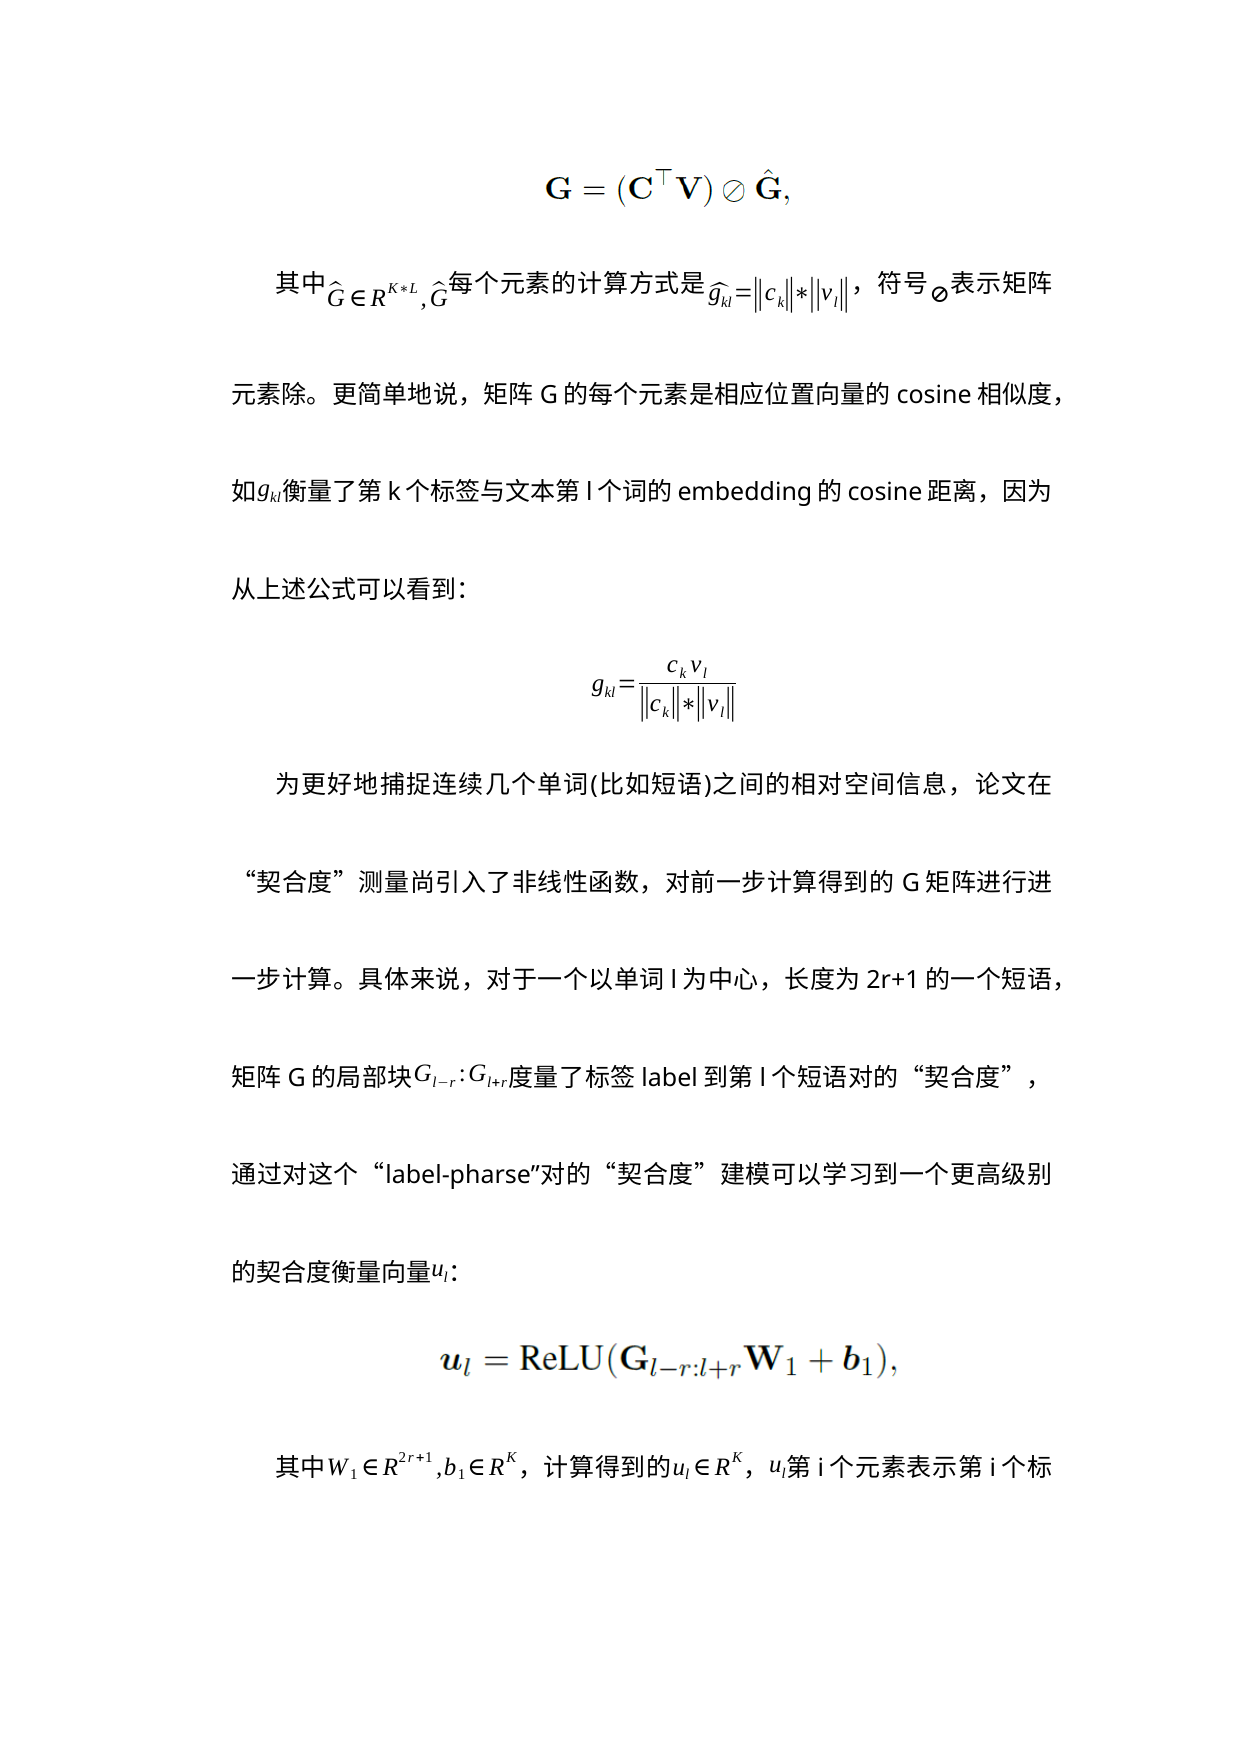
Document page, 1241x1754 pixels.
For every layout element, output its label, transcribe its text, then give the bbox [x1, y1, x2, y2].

text 其中，计算得到的，第i个元素表示第i个标签与第l个短语的“契合度”的非线性衡量。“契合度”最高的标签通过求的最大值得到： [231, 1433, 1053, 1498]
text 其中每个元素的计算方式是，符号表示矩阵元素除。更简单地说，矩阵G的每个元素是相应位置向量的cosine相似度，如衡量了第k个标签与文本第l个词的embedding的cosine距离，因为从上述公式可以看到： [231, 262, 1053, 620]
picture [485, 150, 843, 221]
picture [413, 1321, 915, 1390]
text 为更好地捕捉连续几个单词(比如短语)之间的相对空间信息，论文在“契合度”测量尚引入了非线性函数，对前一步计算得到的G矩阵进行进一步计算。具体来说，对于一个以单词l为中心，长度为2r+1的一个短语，矩阵G的局部块度量了标签label到第l个短语对的“契合度”，通过对这个“label-pharse”对的“契合度”建模可以学习到一个更高级别的契合度衡量向量： [231, 750, 1053, 1303]
